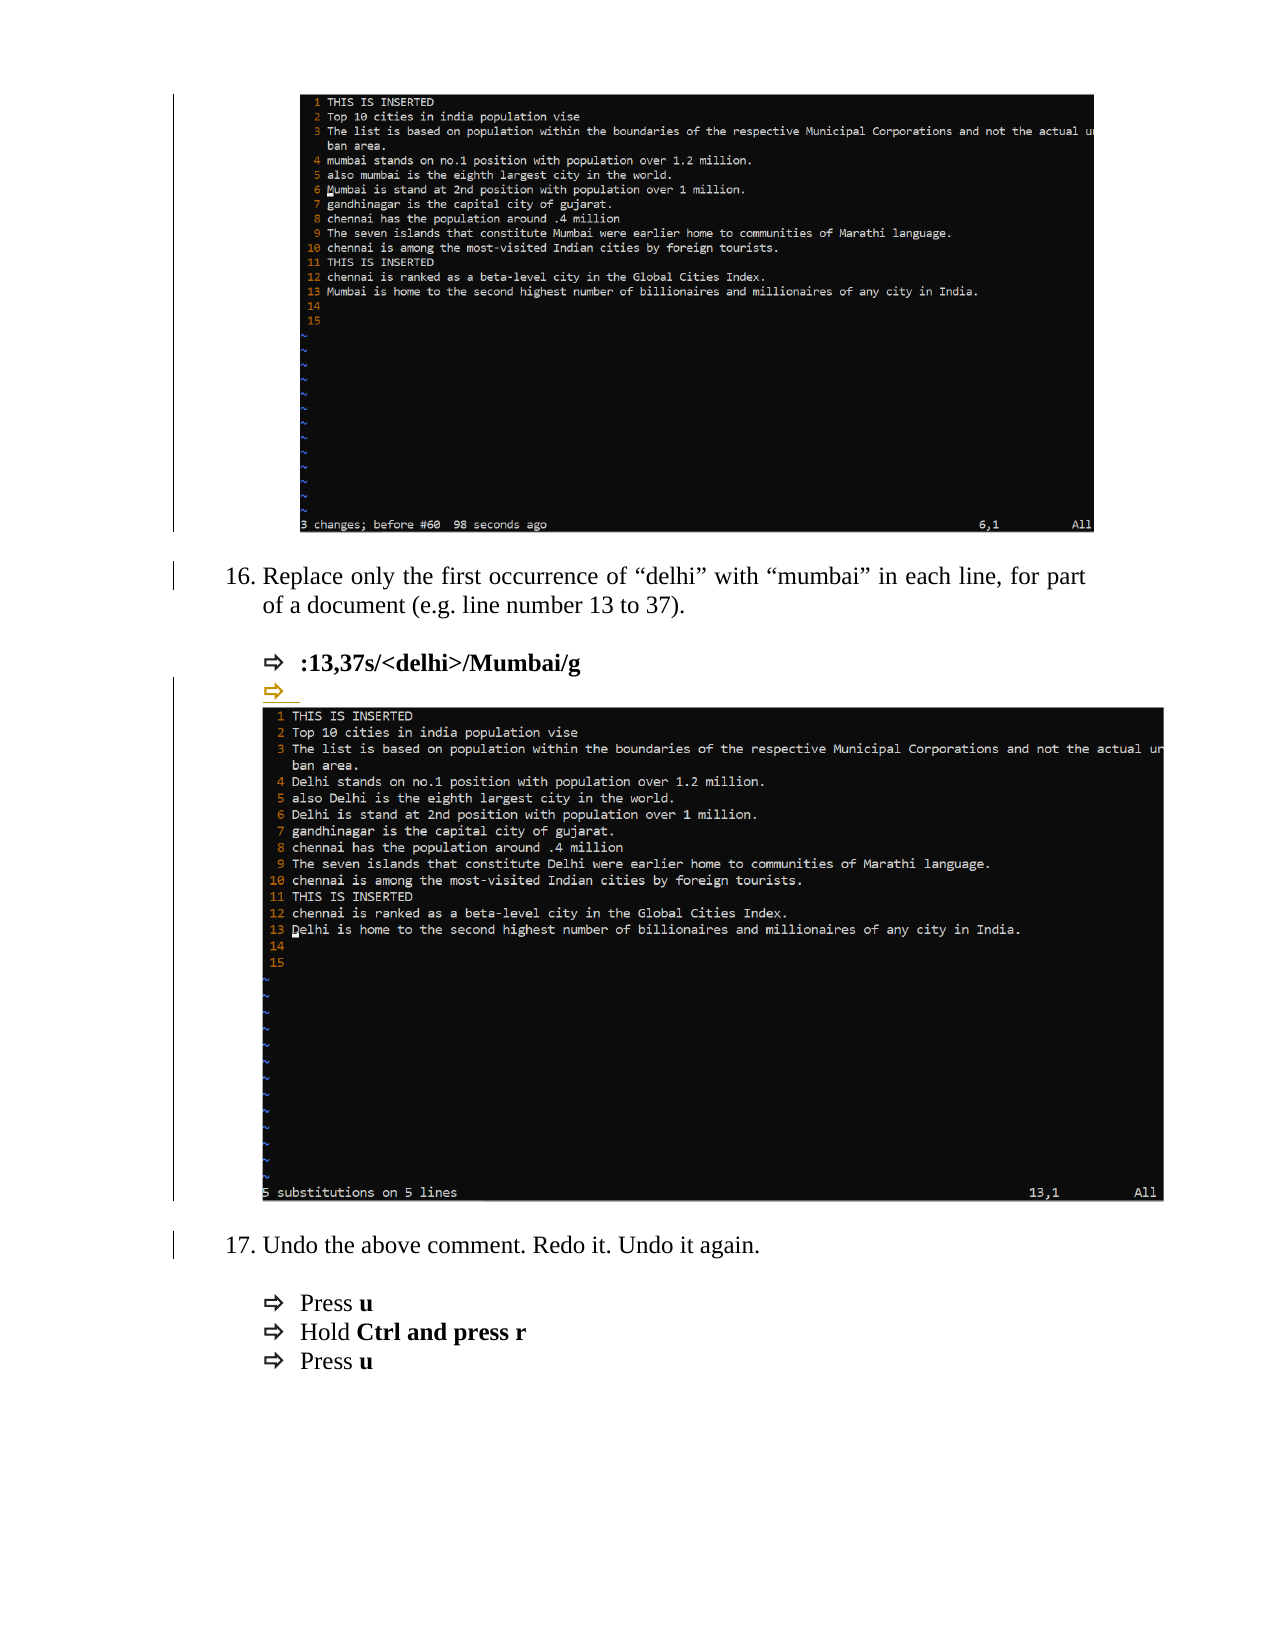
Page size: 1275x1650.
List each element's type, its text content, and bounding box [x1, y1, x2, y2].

picture [300, 93, 1094, 533]
list Hold Ctrl and press r [262, 1317, 1087, 1346]
list Press u [262, 1288, 1087, 1317]
list Replace only the first occurrence of “” with “mumbai” in each line, for part of a document (e.g. line number 13 to 37). [225, 561, 1087, 619]
list Undo the above comment. Redo it. Undo it again. [225, 1231, 1087, 1259]
picture [262, 705, 1164, 1202]
list :13,37s/<delhi>/Mumbai/g [262, 648, 1087, 677]
list Press u [262, 1346, 1087, 1375]
